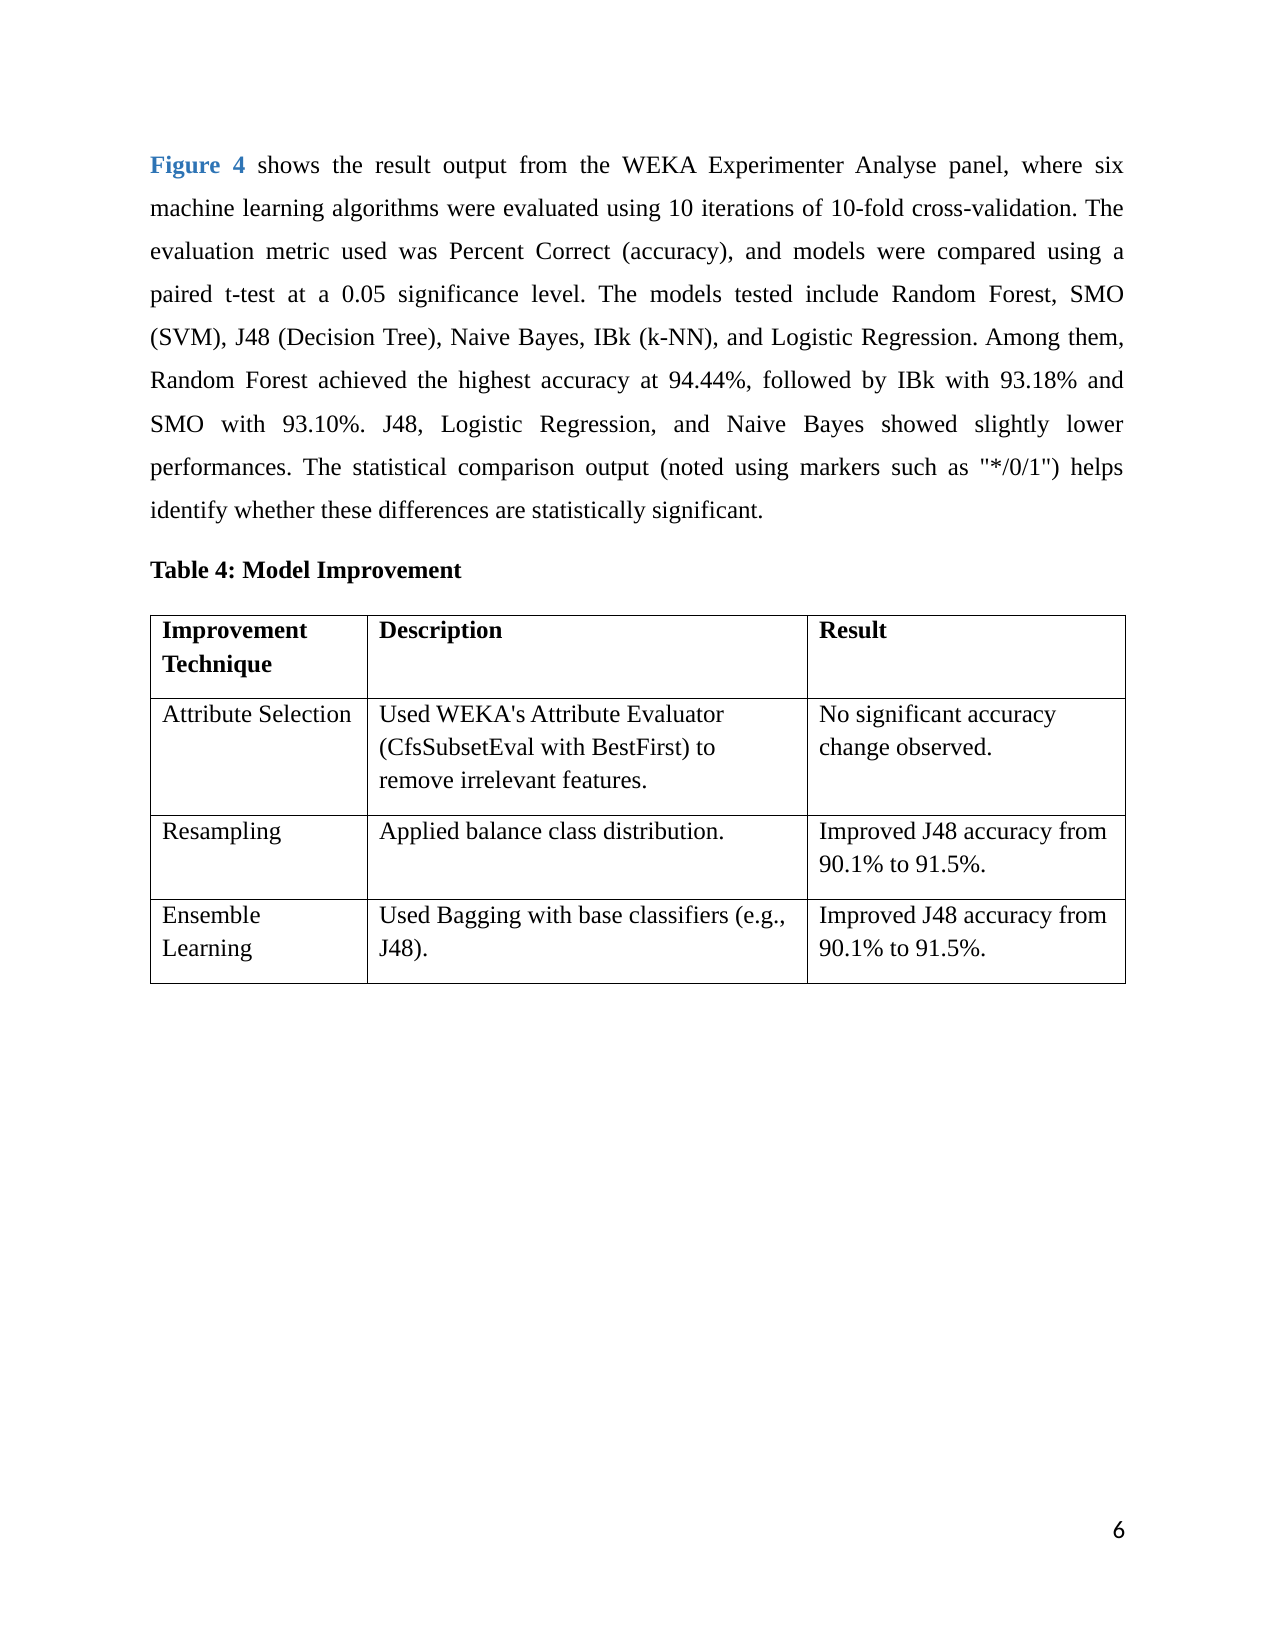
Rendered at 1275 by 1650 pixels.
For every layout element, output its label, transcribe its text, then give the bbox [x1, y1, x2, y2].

table_cell Improved J48 accuracy from 90.1% to 91.5%. [808, 816, 1125, 899]
text Figure 4 shows the result output from the WEKA Experimenter Analyse panel, where six machine learning algorithms were evaluated using 10 iterations of 10-fold cross-validation. The evaluation metric used was Percent Correct (accuracy), and models were compared using a paired t-test at a 0.05 significance level. The models tested include Random Forest, SMO (SVM), J48 (Decision Tree), Naive Bayes, IBk (k-NN), and Logistic Regression. Among them, Random Forest achieved the highest accuracy at 94.44%, followed by IBk with 93.18% and SMO with 93.10%. J48, Logistic Regression, and Naive Bayes showed slightly lower performances. The statistical comparison output (noted using markers such as "*/0/1") helps identify whether these differences are statistically significant. [150, 150, 1125, 524]
table_cell Improved J48 accuracy from 90.1% to 91.5%. [808, 900, 1125, 983]
table_cell Applied balance class distribution. [368, 816, 807, 899]
table_cell No significant accuracy change observed. [808, 699, 1125, 815]
table_header Improvement Technique [151, 616, 367, 698]
table_header Description [368, 616, 807, 698]
table_cell Ensemble Learning [151, 900, 367, 983]
table_cell Resampling [151, 816, 367, 899]
table_cell Used Bagging with base classifiers (e.g., J48). [368, 900, 807, 983]
table_cell Attribute Selection [151, 699, 367, 815]
table_header Result [808, 616, 1125, 698]
table_cell Used WEKA's Attribute Evaluator (CfsSubsetEval with BestFirst) to remove irrelevant features. [368, 699, 807, 815]
text Table 4: Model Improvement [150, 555, 1125, 583]
